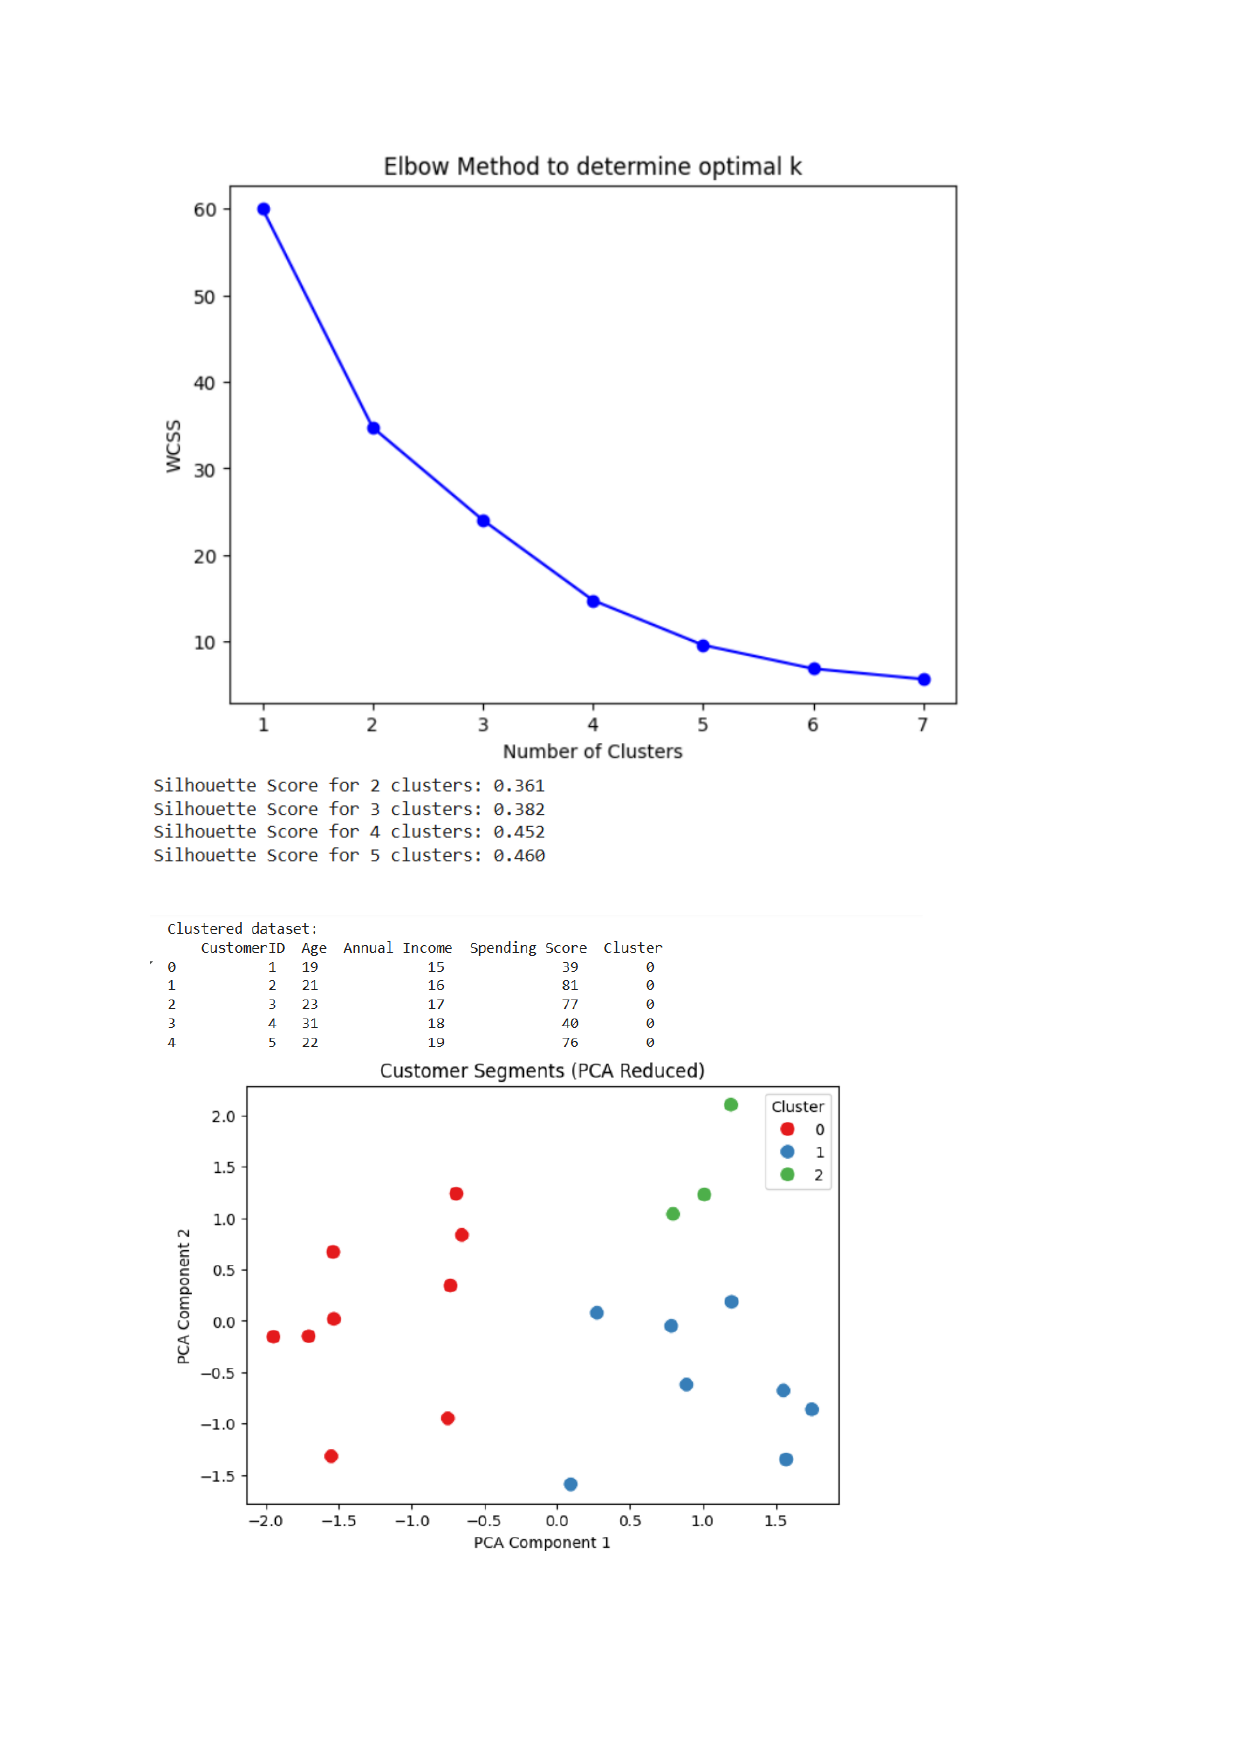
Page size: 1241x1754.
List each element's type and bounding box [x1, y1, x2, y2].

picture [150, 915, 923, 1557]
picture [150, 150, 1026, 871]
